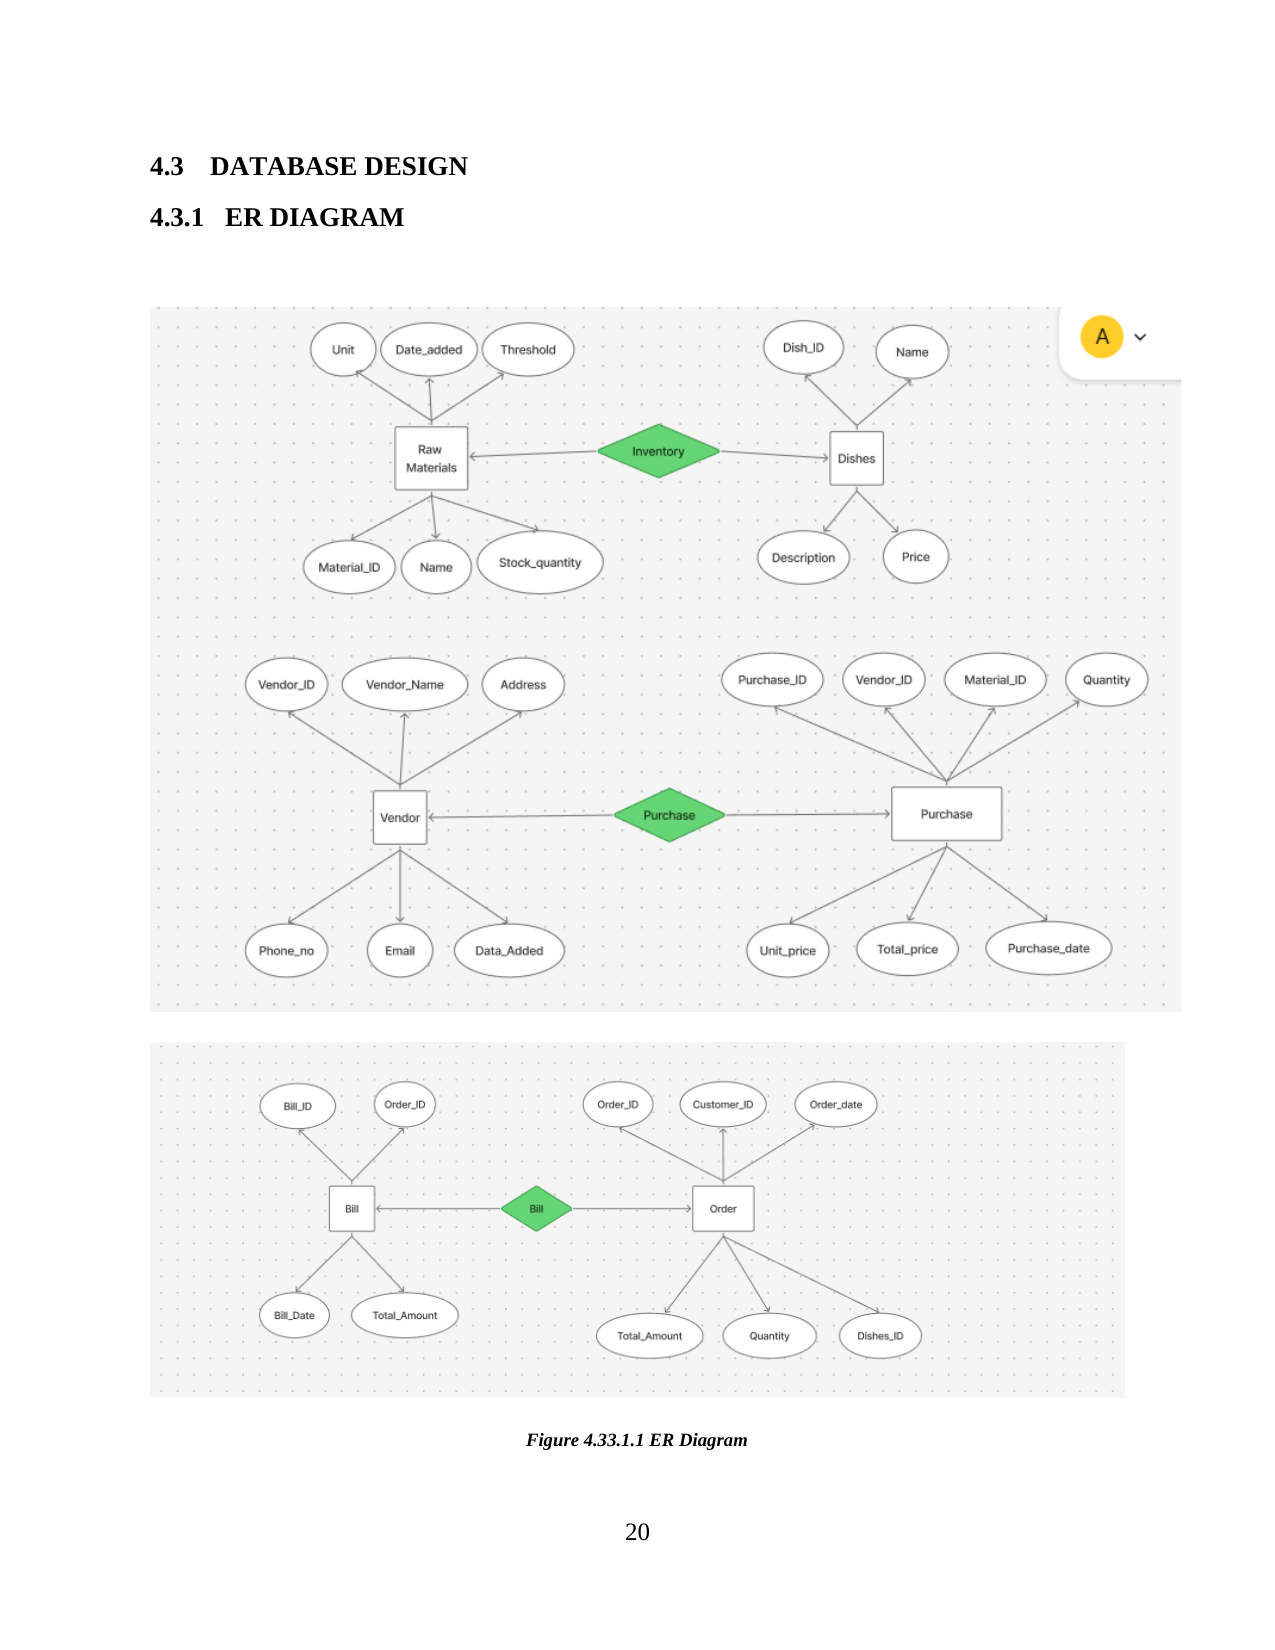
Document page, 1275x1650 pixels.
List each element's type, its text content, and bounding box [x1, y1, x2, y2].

subtitle DATABASE DESIGN [150, 150, 1125, 181]
text Figure 4.33.1.1 ER Diagram [150, 1429, 1125, 1451]
picture [150, 1042, 1125, 1398]
picture [150, 307, 1182, 1012]
subtitle ER DIAGRAM [150, 201, 1125, 232]
